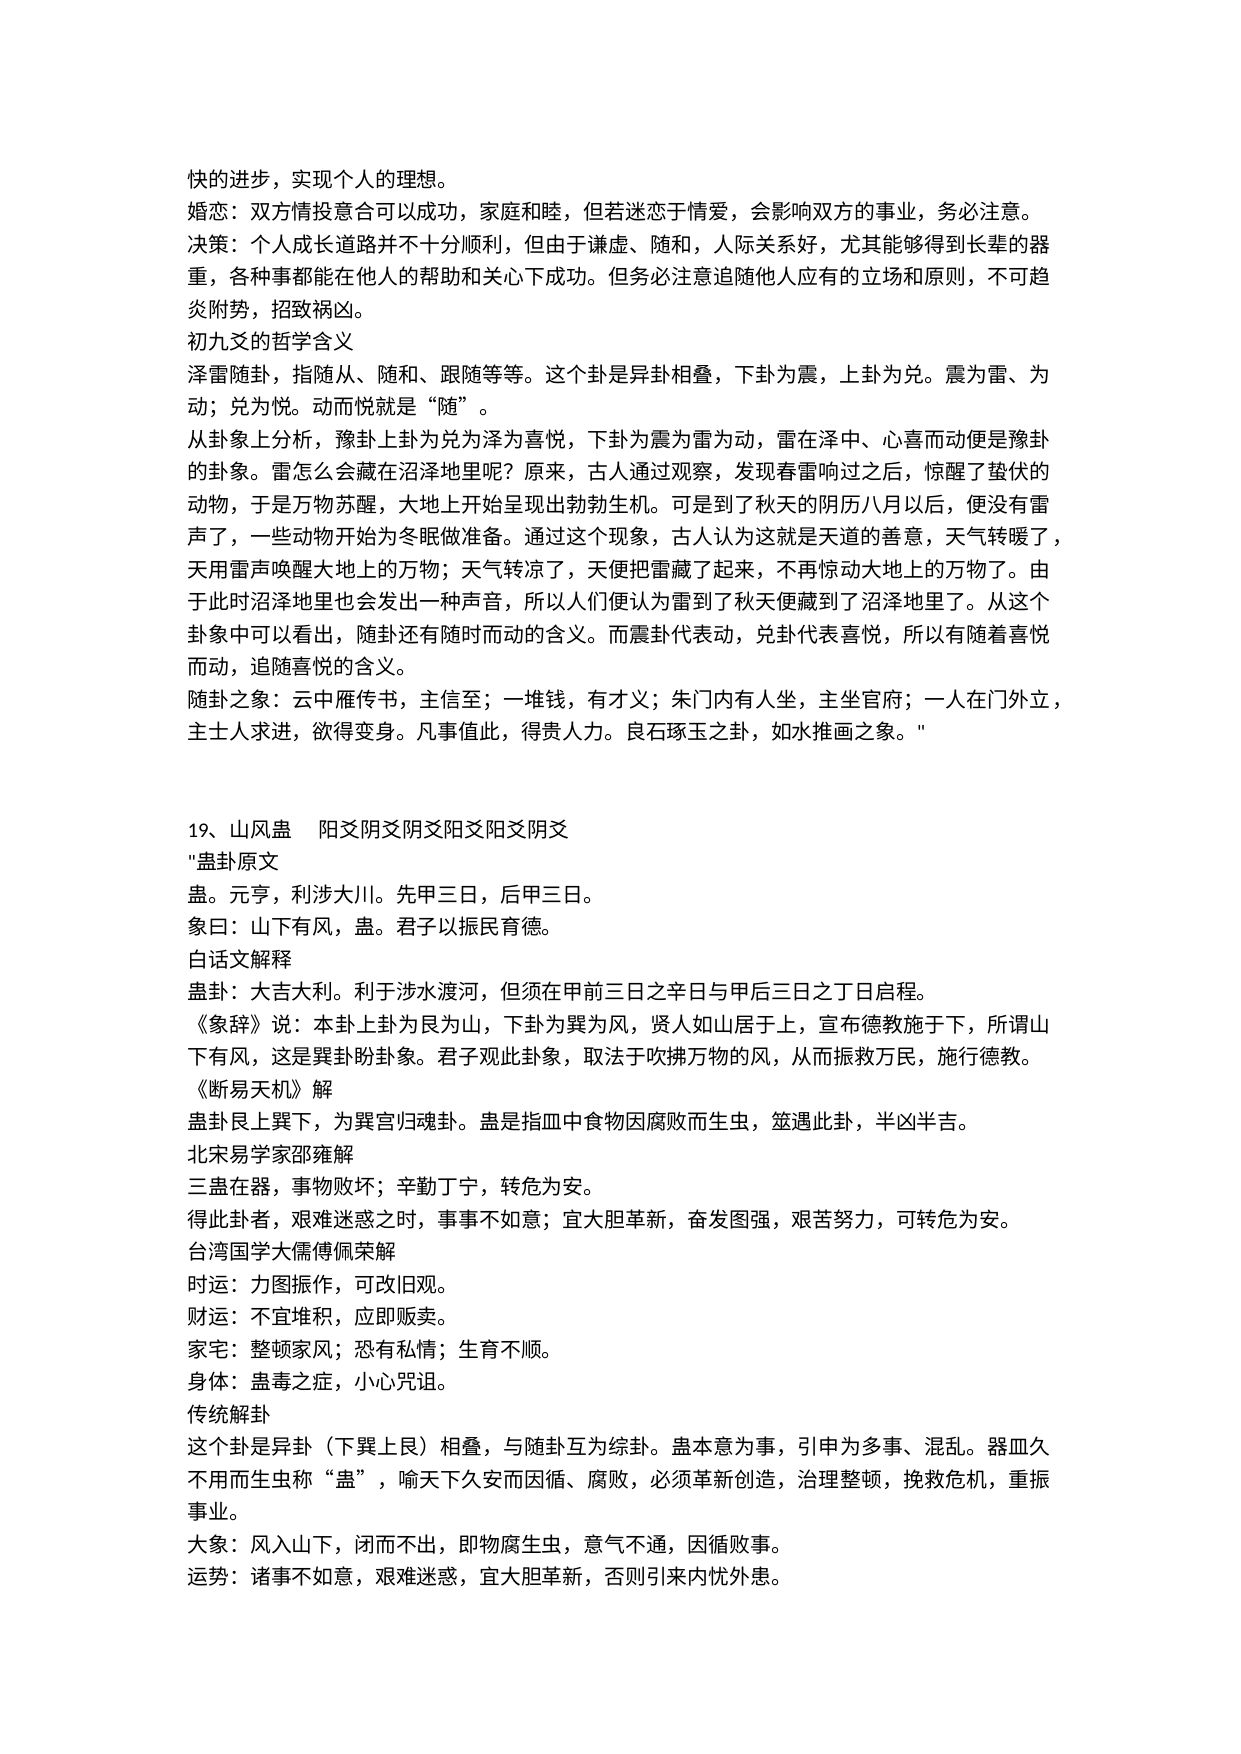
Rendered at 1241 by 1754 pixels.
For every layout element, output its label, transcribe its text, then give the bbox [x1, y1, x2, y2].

text 泽雷随卦，指随从、随和、跟随等等。这个卦是异卦相叠，下卦为震，上卦为兑。震为雷、为动；兑为悦。动而悦就是“随”。 [187, 357, 1053, 422]
text 蛊。元亨，利涉大川。先甲三日，后甲三日。 [187, 877, 1053, 909]
list "蛊卦原文 [187, 844, 1053, 877]
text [187, 162, 1053, 194]
text 蛊卦：大吉大利。利于涉水渡河，但须在甲前三日之辛日与甲后三日之丁日启程。 [187, 974, 1053, 1007]
text 得此卦者，艰难迷惑之时，事事不如意；宜大胆革新，奋发图强，艰苦努力，可转危为安。 [187, 1202, 1053, 1234]
text 白话文解释 [187, 942, 1053, 974]
text 这个卦是异卦（下巽上艮）相叠，与随卦互为综卦。蛊本意为事，引申为多事、混乱。器皿久不用而生虫称“蛊”，喻天下久安而因循、腐败，必须革新创造，治理整顿，挽救危机，重振事业。 [187, 1429, 1053, 1527]
text 家宅：整顿家风；恐有私情；生育不顺。 [187, 1332, 1053, 1364]
text 初九爻的哲学含义 [187, 324, 1053, 357]
text 时运：力图振作，可改旧观。 [187, 1267, 1053, 1299]
list 山风蛊 阳爻阴爻阴爻阳爻阳爻阴爻 [187, 812, 1053, 844]
text 财运：不宜堆积，应即贩卖。 [187, 1299, 1053, 1332]
text 婚恋：双方情投意合可以成功，家庭和睦，但若迷恋于情爱，会影响双方的事业，务必注意。 [187, 194, 1053, 227]
text 随卦之象：云中雁传书，主信至；一堆钱，有才义；朱门内有人坐，主坐官府；一人在门外立，主士人求进，欲得变身。凡事值此，得贵人力。良石琢玉之卦，如水推画之象。" [187, 682, 1053, 747]
text 运势：诸事不如意，艰难迷惑，宜大胆革新，否则引来内忧外患。 [187, 1559, 1053, 1592]
text 大象：风入山下，闭而不出，即物腐生虫，意气不通，因循败事。 [187, 1527, 1053, 1559]
text 蛊卦艮上巽下，为巽宫归魂卦。蛊是指皿中食物因腐败而生虫，筮遇此卦，半凶半吉。 [187, 1104, 1053, 1137]
text 象曰：山下有风，蛊。君子以振民育德。 [187, 909, 1053, 942]
text 《断易天机》解 [187, 1072, 1053, 1104]
text 北宋易学家邵雍解 [187, 1137, 1053, 1169]
text 从卦象上分析，豫卦上卦为兑为泽为喜悦，下卦为震为雷为动，雷在泽中、心喜而动便是豫卦的卦象。雷怎么会藏在沼泽地里呢？原来，古人通过观察，发现春雷响过之后，惊醒了蛰伏的动物，于是万物苏醒，大地上开始呈现出勃勃生机。可是到了秋天的阴历八月以后，便没有雷声了，一些动物开始为冬眠做准备。通过这个现象，古人认为这就是天道的善意，天气转暖了，天用雷声唤醒大地上的万物；天气转凉了，天便把雷藏了起来，不再惊动大地上的万物了。由于此时沼泽地里也会发出一种声音，所以人们便认为雷到了秋天便藏到了沼泽地里了。从这个卦象中可以看出，随卦还有随时而动的含义。而震卦代表动，兑卦代表喜悦，所以有随着喜悦而动，追随喜悦的含义。 [187, 422, 1053, 682]
text 《象辞》说：本卦上卦为艮为山，下卦为巽为风，贤人如山居于上，宣布德教施于下，所谓山下有风，这是巽卦盼卦象。君子观此卦象，取法于吹拂万物的风，从而振救万民，施行德教。 [187, 1007, 1053, 1072]
text 台湾国学大儒傅佩荣解 [187, 1234, 1053, 1267]
text 三蛊在器，事物败坏；辛勤丁宁，转危为安。 [187, 1169, 1053, 1202]
text 决策：个人成长道路并不十分顺利，但由于谦虚、随和，人际关系好，尤其能够得到长辈的器重，各种事都能在他人的帮助和关心下成功。但务必注意追随他人应有的立场和原则，不可趋炎附势，招致祸凶。 [187, 227, 1053, 324]
text 身体：蛊毒之症，小心咒诅。 [187, 1364, 1053, 1397]
text 传统解卦 [187, 1397, 1053, 1429]
